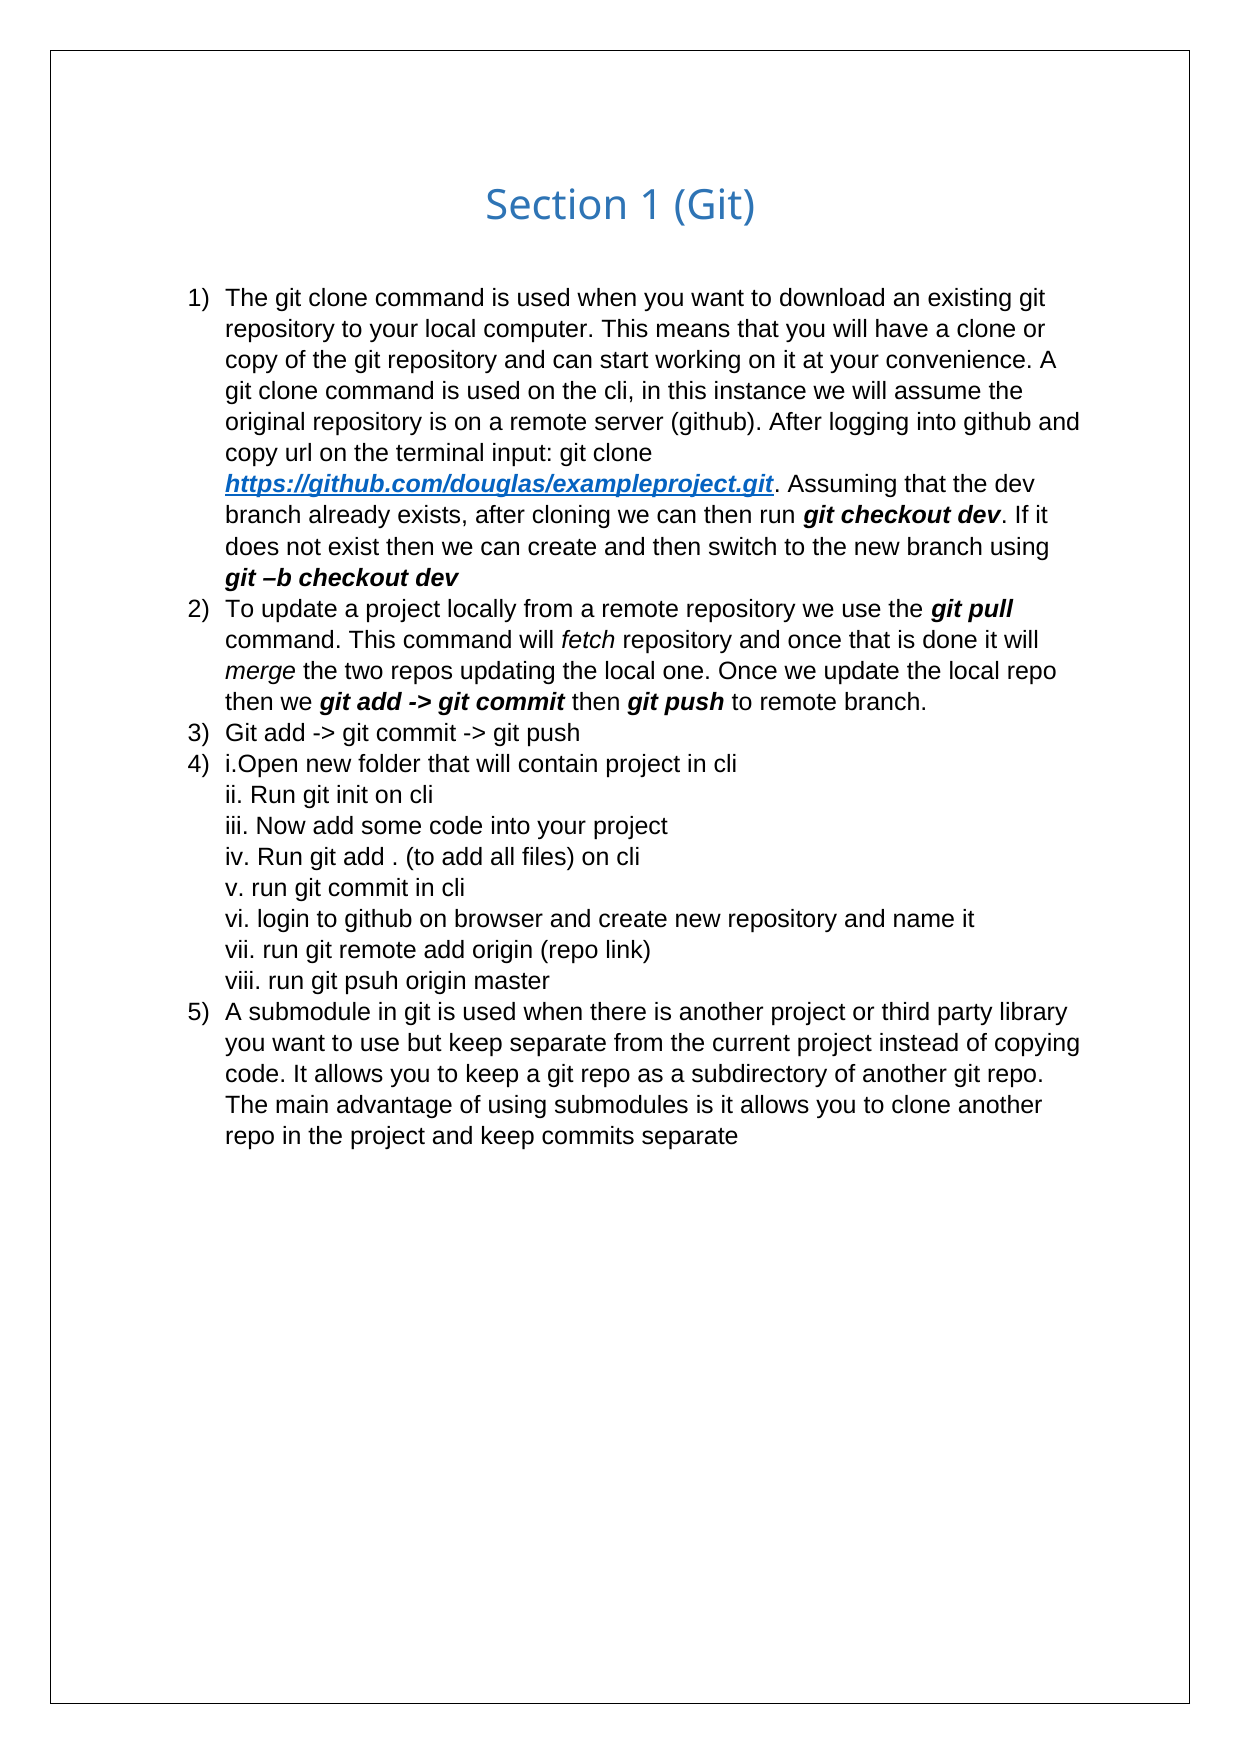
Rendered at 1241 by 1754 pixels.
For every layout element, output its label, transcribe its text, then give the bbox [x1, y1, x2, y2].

list vii. run git remote add origin (repo link) [225, 935, 1090, 964]
list Git add -> git commit -> git push [187, 718, 1090, 746]
subtitle Section 1 (Git) [150, 175, 1090, 232]
list vi. login to github on browser and create new repository and name it [225, 904, 1090, 933]
list ii. Run git init on cli [225, 780, 1090, 808]
list To update a project locally from a remote repository we use the git pull command. This command will fetch repository and once that is done it will merge the two repos updating the local one. Once we update the local repo then we git add -> git commit then git push to remote branch. [187, 593, 1090, 715]
list A submodule in git is used when there is another project or third party library you want to use but keep separate from the current project instead of copying code. It allows you to keep a git repo as a subdirectory of another git repo. The main advantage of using submodules is it allows you to clone another repo in the project and keep commits separate [187, 997, 1090, 1150]
list v. run git commit in cli [225, 873, 1090, 902]
list viii. run git psuh origin master [225, 966, 1090, 995]
list iii. Now add some code into your project [225, 811, 1090, 839]
list The git clone command is used when you want to download an existing git repository to your local computer. This means that you will have a clone or copy of the git repository and can start working on it at your convenience. A git clone command is used on the cli, in this instance we will assume the original repository is on a remote server (github). After logging into github and copy url on the terminal input: git clone https://github.com/douglas/exampleproject.git. Assuming that the dev branch already exists, after cloning we can then run git checkout dev. If it does not exist then we can create and then switch to the new branch using git –b checkout dev [187, 283, 1090, 591]
list iv. Run git add . (to add all files) on cli [225, 842, 1090, 871]
list i.Open new folder that will contain project in cli [187, 749, 1090, 777]
